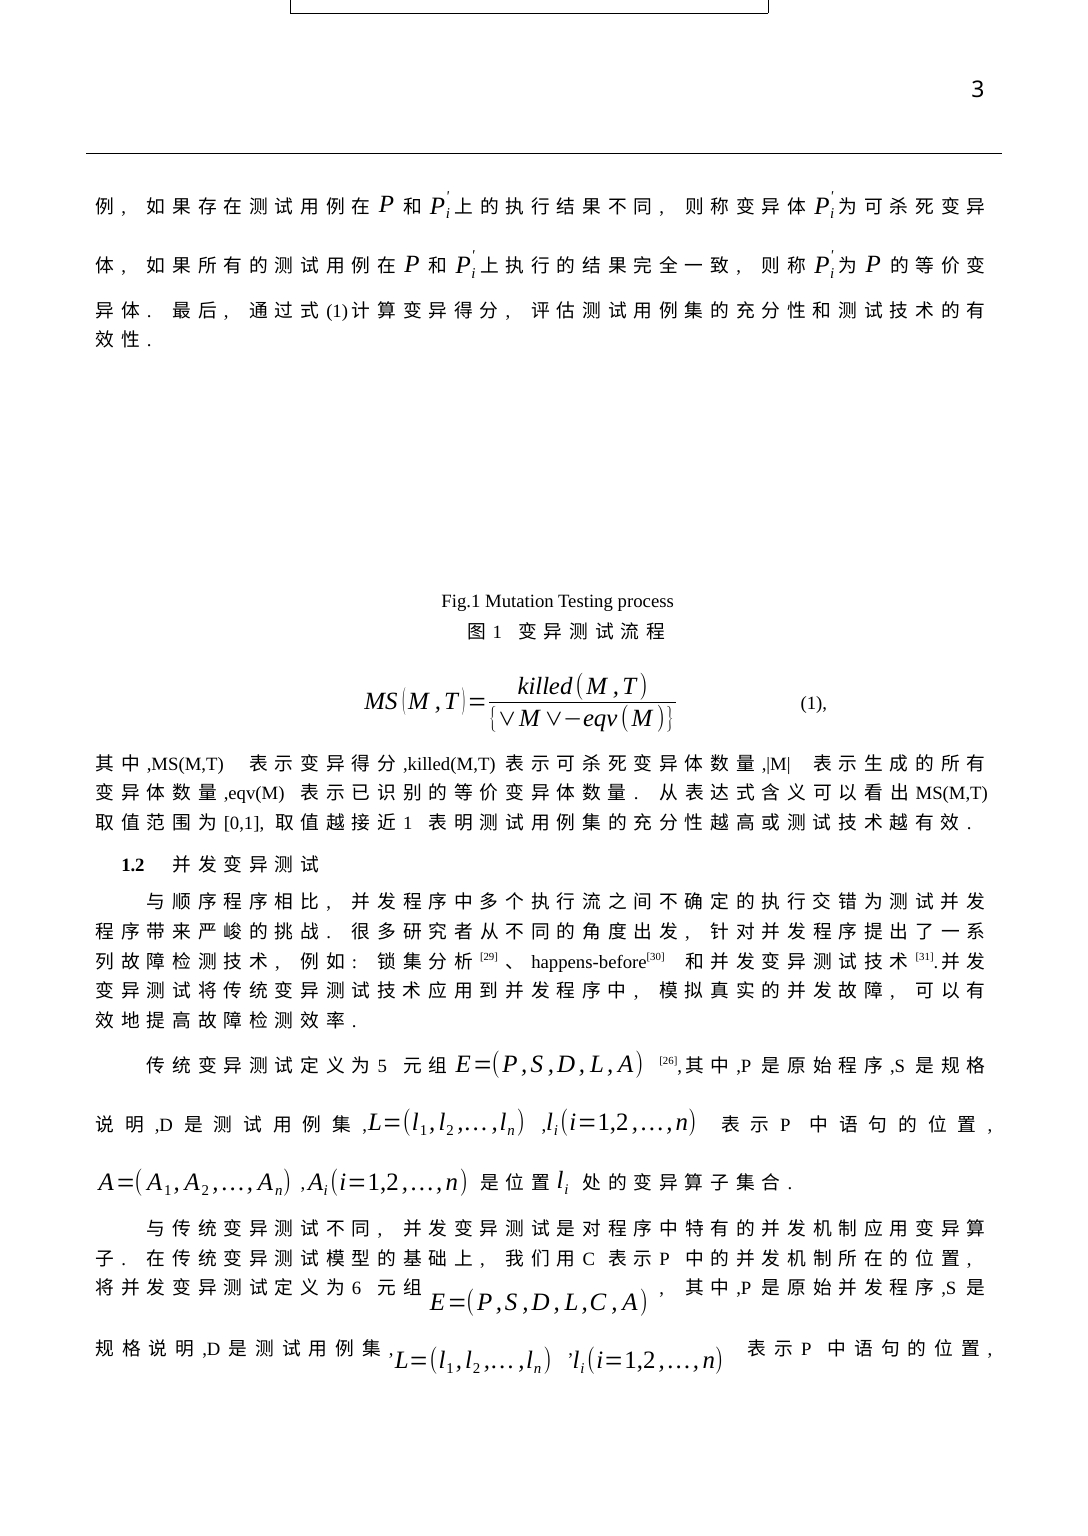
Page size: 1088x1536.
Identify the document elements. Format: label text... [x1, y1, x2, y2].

text 图1 变异测试流程 [95, 616, 992, 646]
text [95, 1212, 992, 1390]
text (1), [95, 658, 992, 747]
subtitle 并发变异测试 [110, 849, 992, 878]
text 其中,MS(M,T)表示变异得分,killed(M,T)表示可杀死变异体数量,|M|表示生成的所有变异体数量,eqv(M)表示已识别的等价变异体数量.从表达式含义可以看出MS(M,T)取值范围为[0,1],取值越接近1表明测试用例集的充分性越高或测试技术越有效. [95, 747, 992, 836]
text 与顺序程序相比,并发程序中多个执行流之间不确定的执行交错为测试并发程序带来严峻的挑战.很多研究者从不同的角度出发,针对并发程序提出了一系列故障检测技术,例如:锁集分析[29]、happens-before[30]和并发变异测试技术[31].并发变异测试将传统变异测试技术应用到并发程序中,模拟真实的并发故障,可以有效地提高故障检测效率. [95, 886, 992, 1034]
text 传统变异测试定义为5元组[26],其中,P是原始程序,S是规格说明,D是测试用例集,,表示P中语句的位置,,是位置处的变异算子集合. [95, 1034, 992, 1212]
text Fig.1 Mutation Testing process [95, 586, 992, 616]
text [95, 175, 992, 353]
